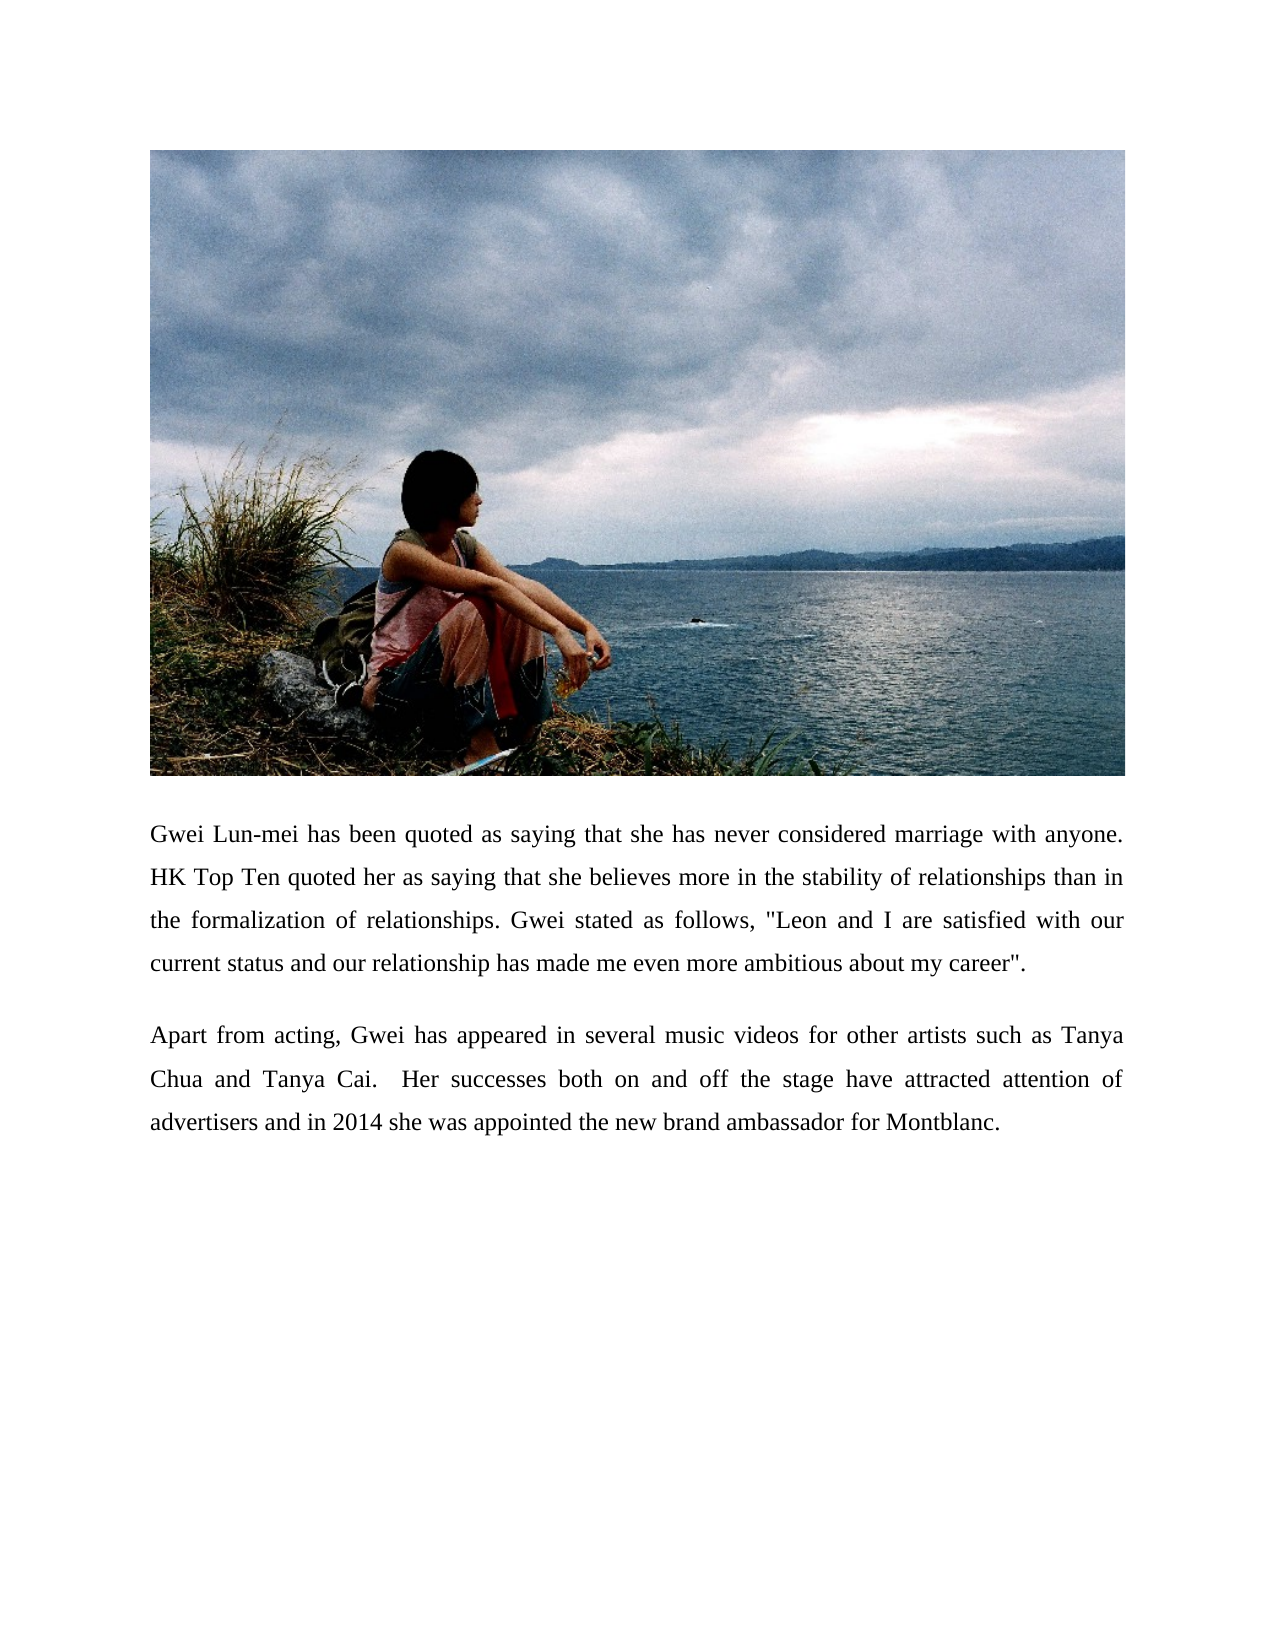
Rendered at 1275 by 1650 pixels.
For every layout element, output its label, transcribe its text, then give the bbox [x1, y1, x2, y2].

picture [150, 150, 1125, 776]
text Gwei Lun-mei has been quoted as saying that she has never considered marriage with anyone. HK Top Ten quoted her as saying that she believes more in the stability of relationships than in the formalization of relationships. Gwei stated as follows, "Leon and I are satisfied with our current status and our relationship has made me even more ambitious about my career". [150, 819, 1125, 977]
text Apart from acting, Gwei has appeared in several music videos for other artists such as Tanya Chua and Tanya Cai. Her successes both on and off the stage have attracted attention of advertisers and in 2014 she was appointed the new brand ambassador for Montblanc. [150, 1021, 1125, 1136]
